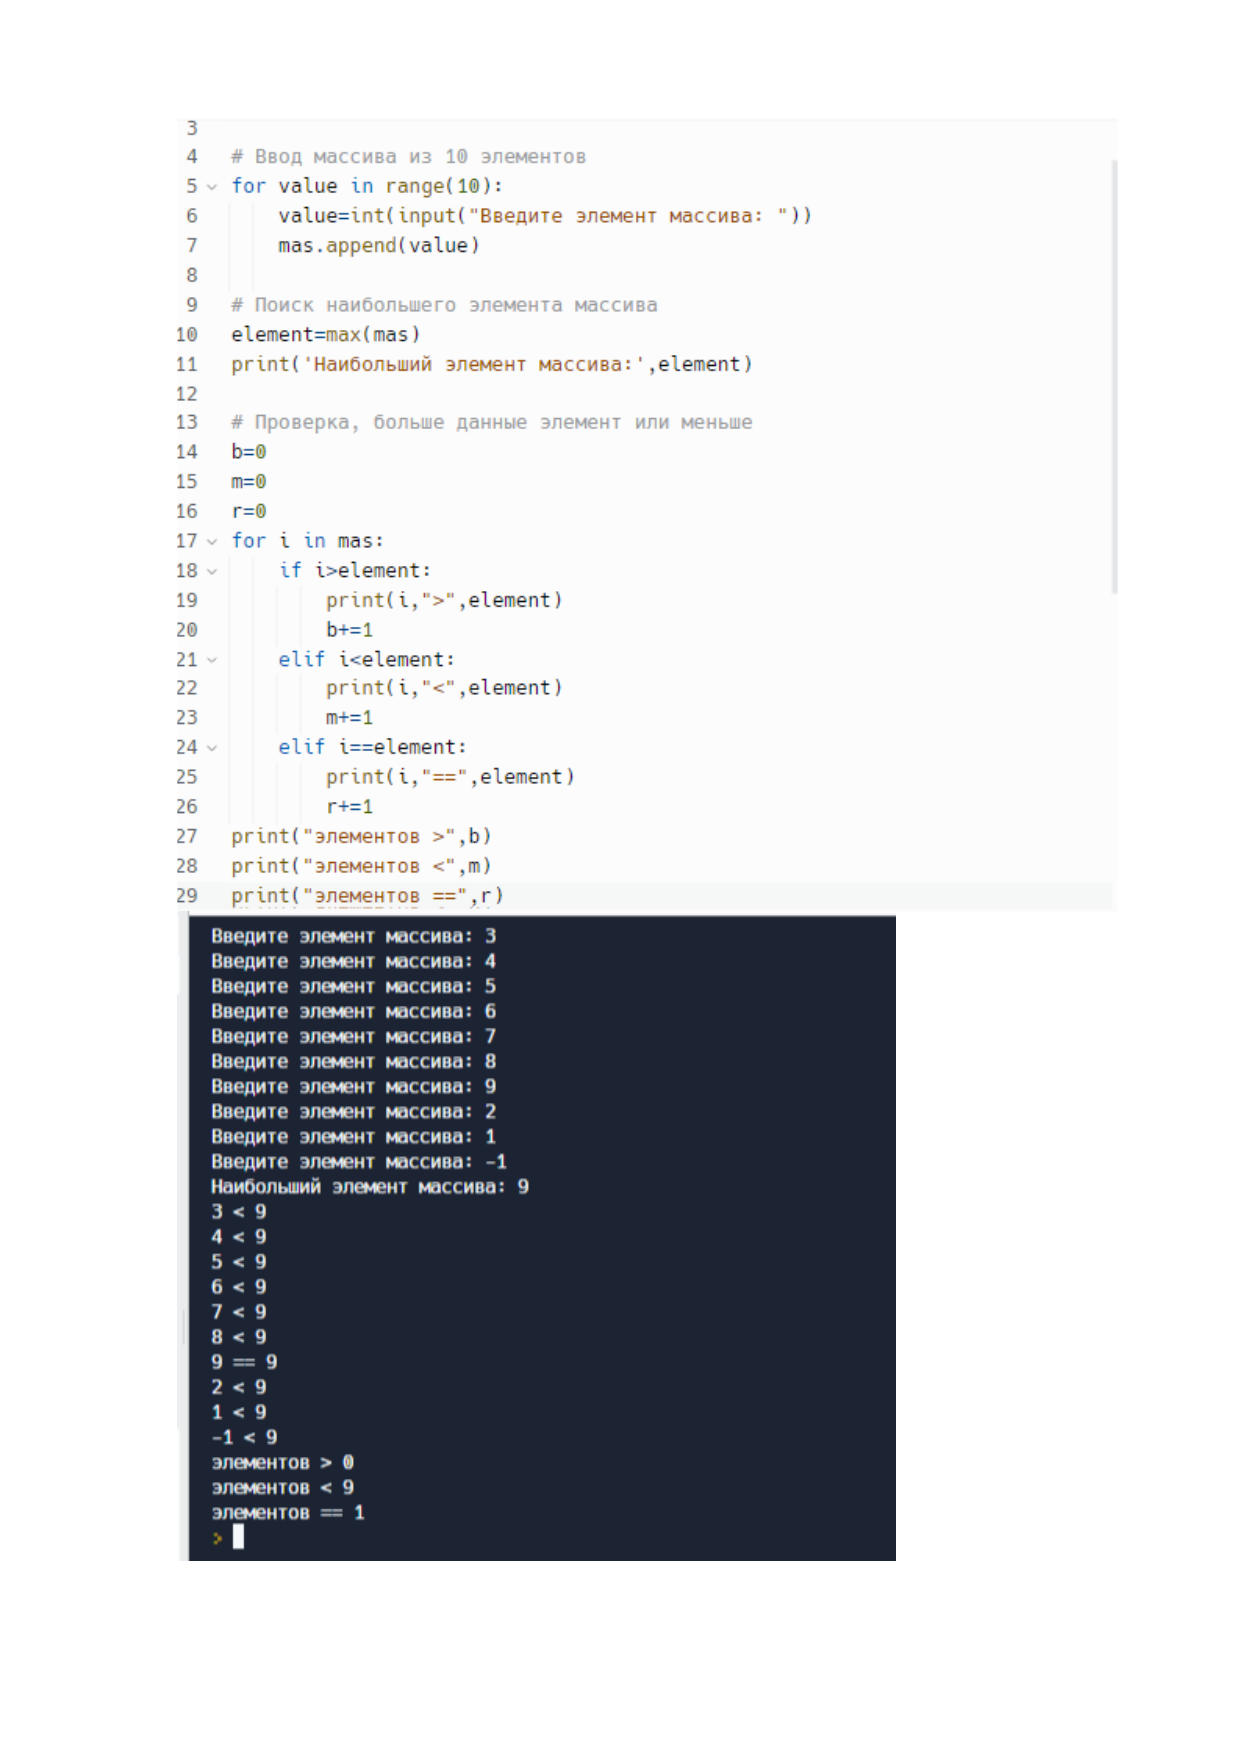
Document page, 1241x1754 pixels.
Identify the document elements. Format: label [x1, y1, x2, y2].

picture [177, 118, 1118, 1561]
